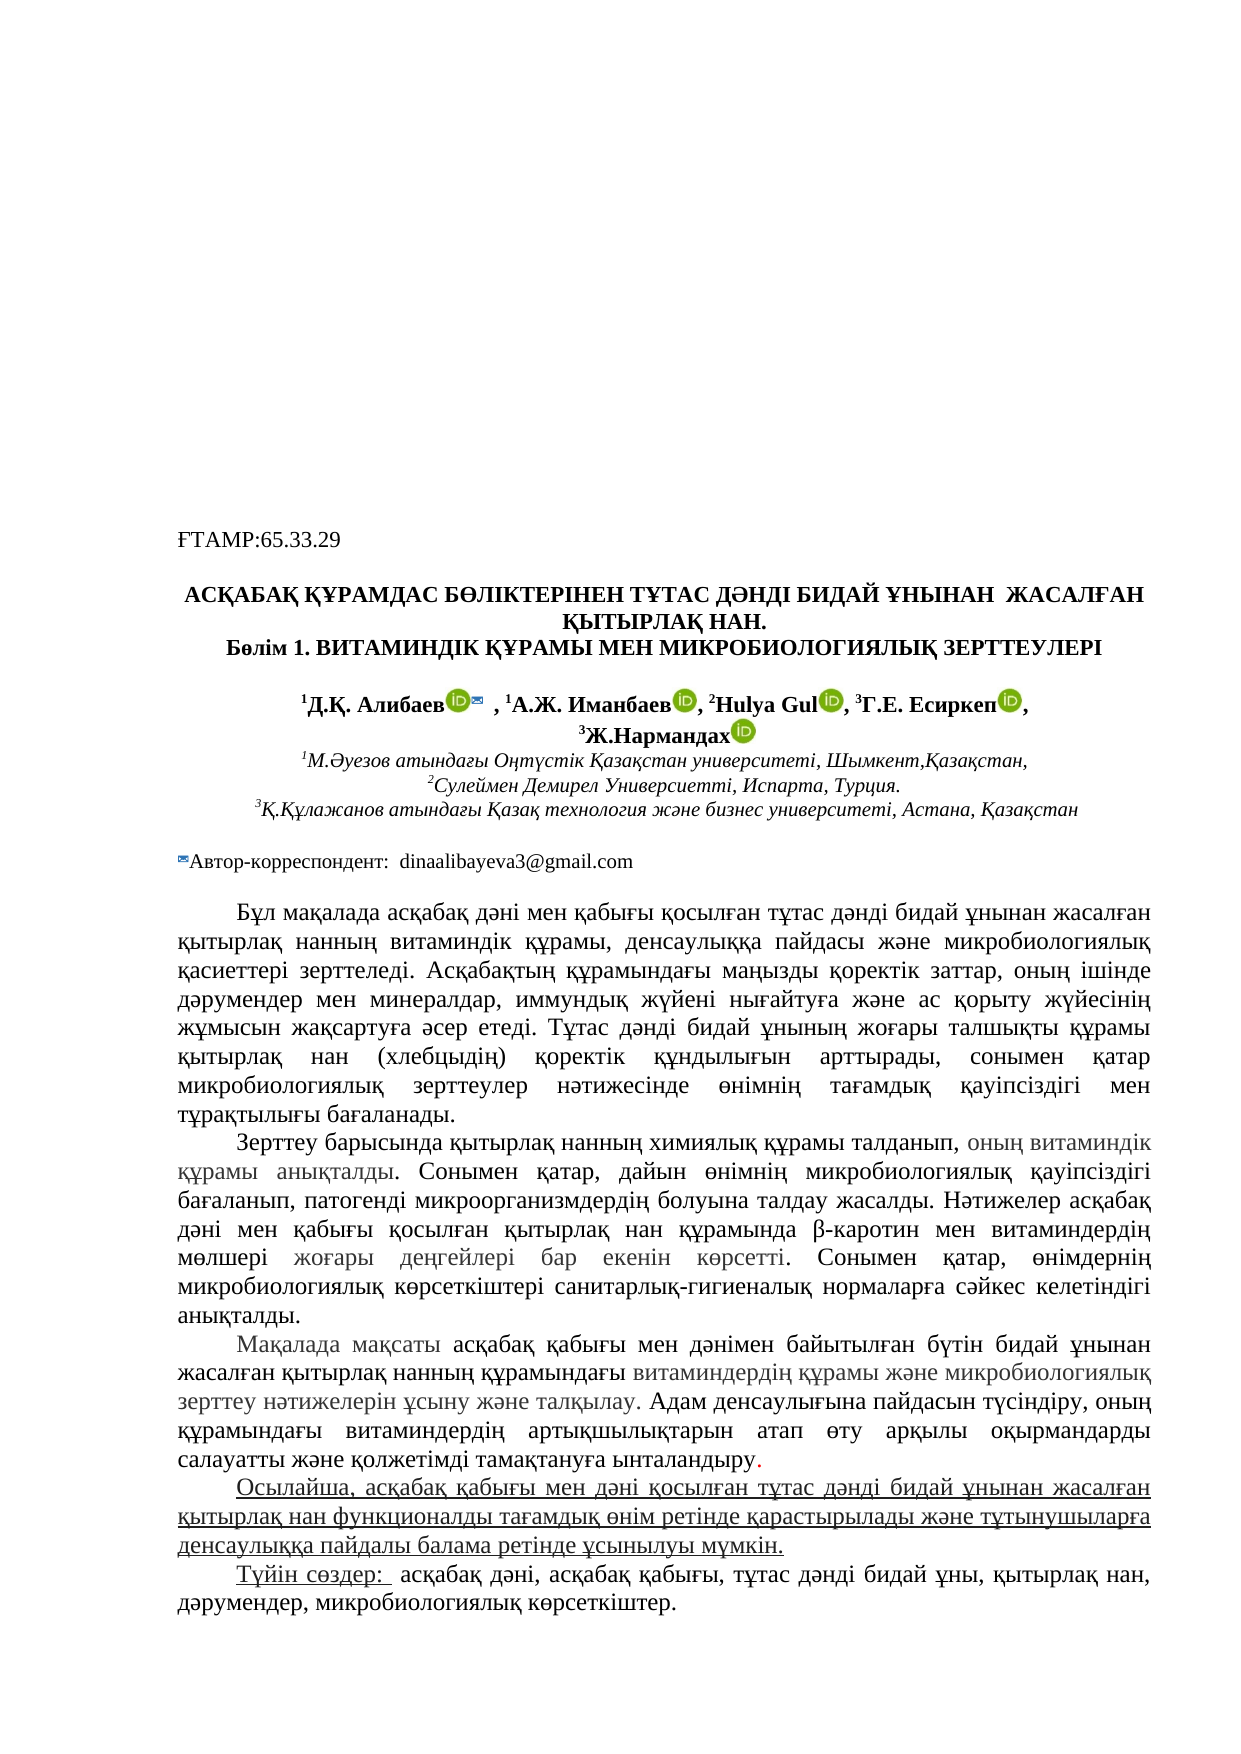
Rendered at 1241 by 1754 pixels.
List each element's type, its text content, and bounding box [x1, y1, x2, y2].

text Автор-корреспондент: dinaalibayeva3@gmail.com [177, 849, 1152, 873]
picture [671, 687, 698, 713]
text Осылайша, асқабақ қабығы мен дәні қосылған тұтас дәнді бидай ұнынан жасалған қытырлақ нан функционалды тағамдық өнім ретінде қарастырылады және тұтынушыларға денсаулыққа пайдалы балама ретінде ұсынылуы мүмкін. [177, 1472, 1152, 1559]
text Мақалада мақсаты асқабақ қабығы мен дәнімен байытылған бүтін бидай ұнынан жасалған қытырлақ нанның құрамындағы витаминдердің құрамы және микробиологиялық зерттеу нәтижелерін ұсыну және талқылау. Адам денсаулығына пайдасын түсіндіру, оның құрамындағы витаминдердің артықшылықтарын атап өту арқылы оқырмандарды салауатты және қолжетімді тамақтануға ынталандыру. [177, 1329, 1152, 1472]
text АСҚАБАҚ ҚҰРАМДАС БӨЛІКТЕРІНЕН ТҰТАС ДӘНДІ БИДАЙ ҰНЫНАН ЖАСАЛҒАН ҚЫТЫРЛАҚ НАН. [177, 582, 1152, 634]
picture [996, 687, 1023, 713]
text 1Д.Қ. Алибаев , 1А.Ж. Иманбаев, 2Hulya Gul, 3Г.Е. Есиркеп, [177, 687, 1152, 718]
picture [444, 687, 471, 713]
picture [817, 687, 844, 713]
text Түйін сөздер: асқабақ дәні, асқабақ қабығы, тұтас дәнді бидай ұны, қытырлақ нан, дәрумендер, микробиологиялық көрсеткіштер. [177, 1559, 1152, 1616]
text 1М.Әуезов атындағы Оңтүстік Қазақстан университеті, Шымкент,Қазақстан, [177, 748, 1152, 772]
picture [730, 717, 757, 744]
text Зерттеу барысында қытырлақ нанның химиялық құрамы талданып, оның витаминдік құрамы анықталды. Сонымен қатар, дайын өнімнің микробиологиялық қауіпсіздігі бағаланып, патогенді микроорганизмдердің болуына талдау жасалды. Нәтижелер асқабақ дәні мен қабығы қосылған қытырлақ нан құрамында β-каротин мен витаминдердің мөлшері жоғары деңгейлері бар екенін көрсетті. Сонымен қатар, өнімдернің микробиологиялық көрсеткіштері санитарлық-гигиеналық нормаларға сәйкес келетіндігі анықталды. [177, 1127, 1152, 1329]
text Бөлім 1. ВИТАМИНДІК ҚҰРАМЫ МЕН МИКРОБИОЛОГИЯЛЫҚ ЗЕРТТЕУЛЕРІ [177, 634, 1152, 661]
text ҒТАМР:65.33.29 [177, 526, 1152, 553]
text 3Ж.Нармандах [177, 718, 1152, 748]
text Бұл мақалада асқабақ дәні мен қабығы қосылған тұтас дәнді бидай ұнынан жасалған қытырлақ нанның витаминдік құрамы, денсаулыққа пайдасы және микробиологиялық қасиеттері зерттеледі. Асқабақтың құрамындағы маңызды қоректік заттар, оның ішінде дәрумендер мен минералдар, иммундық жүйені нығайтуға және ас қорыту жүйесінің жұмысын жақсартуға әсер етеді. Тұтас дәнді бидай ұнының жоғары талшықты құрамы қытырлақ нан (хлебцыдің) қоректік құндылығын арттырады, сонымен қатар микробиологиялық зерттеулер нәтижесінде өнімнің тағамдық қауіпсіздігі мен тұрақтылығы бағаланады. [177, 897, 1152, 1127]
text 2Сулеймен Демирел Универсиетті, Испарта, Турция. [177, 772, 1152, 797]
text 3Қ.Құлажанов атындағы Қазақ технология және бизнес университеті, Астана, Қазақстан [177, 797, 1152, 821]
